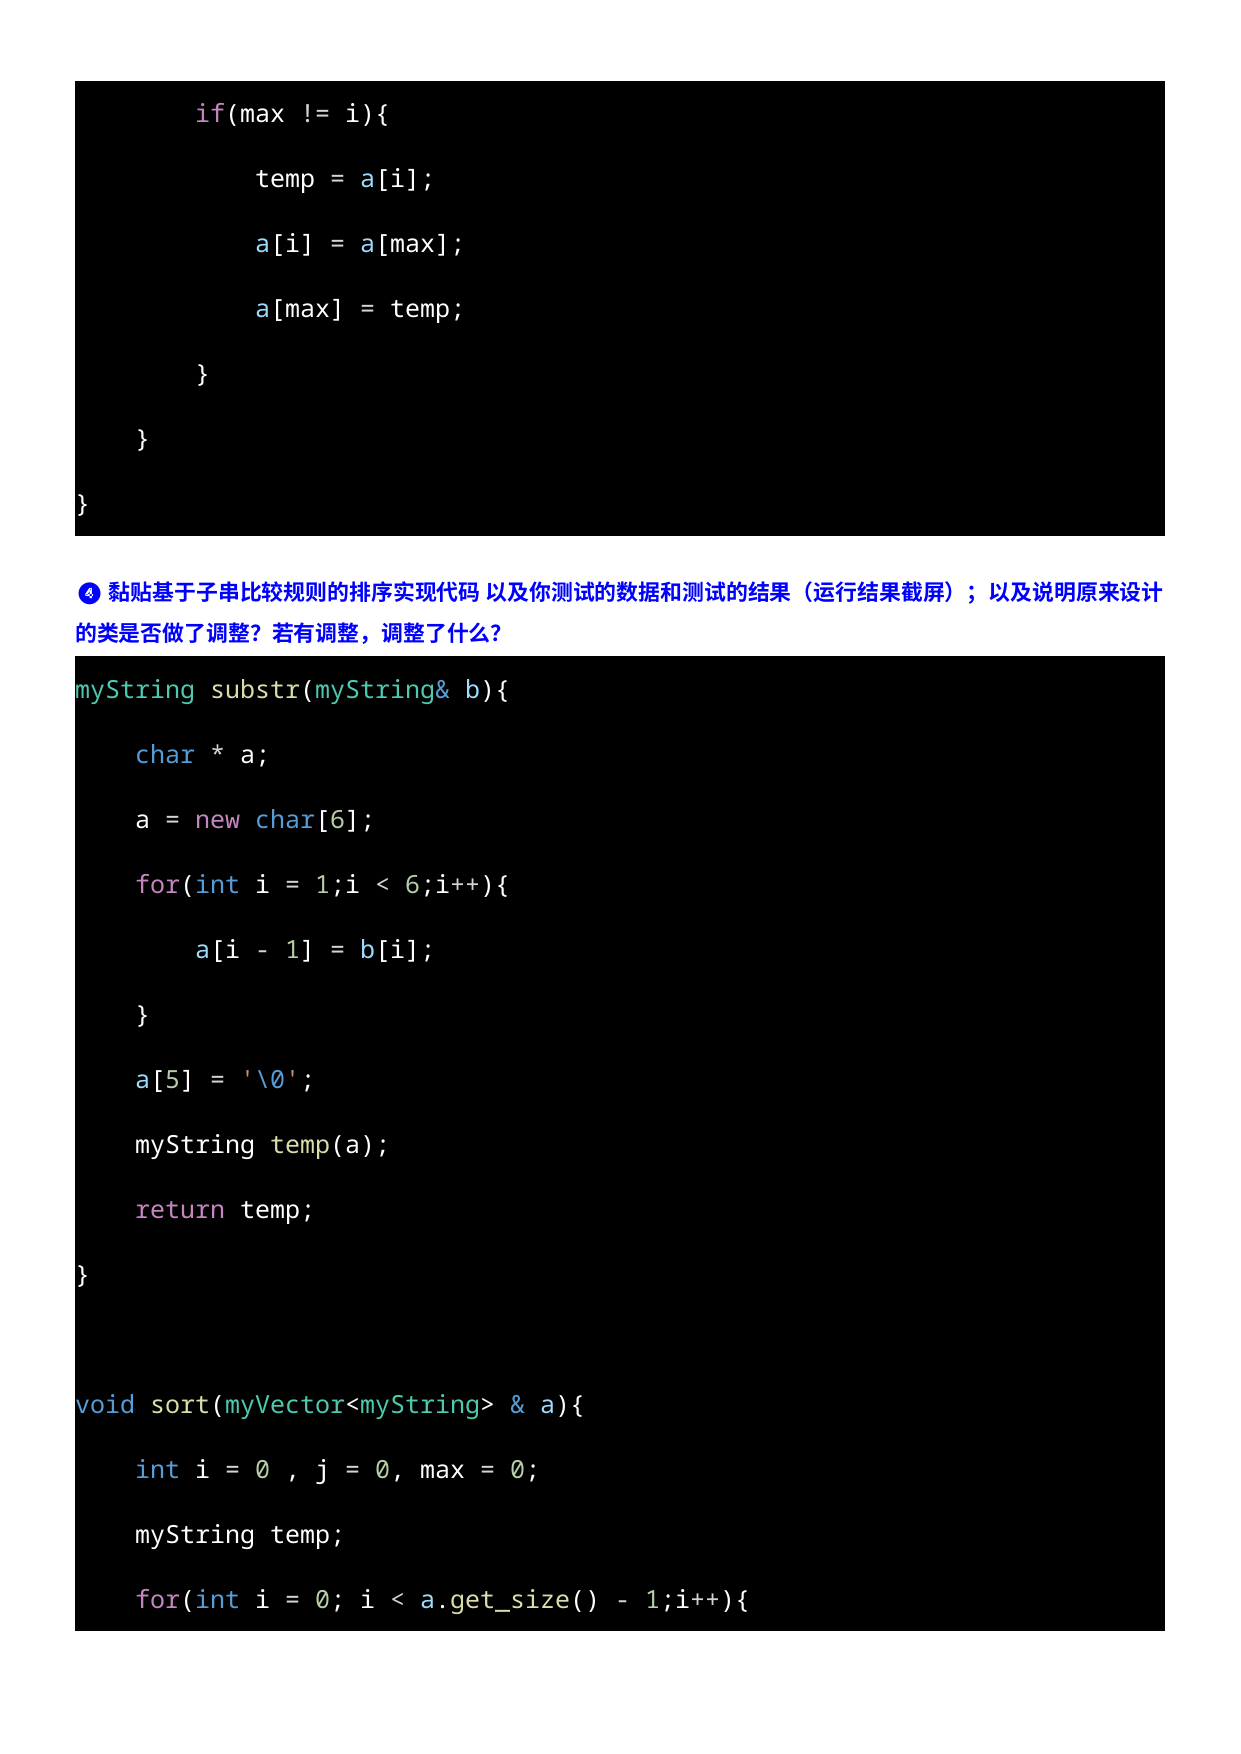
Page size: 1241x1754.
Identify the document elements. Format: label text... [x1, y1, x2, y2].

text a[max] = temp; [75, 276, 1165, 341]
text int i = 0 , j = 0, max = 0; [75, 1436, 1165, 1501]
text for(int i = 0; i < a.get_size() - 1;i++){ [75, 1566, 1165, 1631]
text for(int i = 1;i < 6;i++){ [75, 851, 1165, 916]
text myString temp(a); [75, 1111, 1165, 1176]
text myString substr(myString& b){ [75, 656, 1165, 721]
text if(max != i){ [75, 81, 1165, 146]
text } [75, 341, 1165, 406]
text myString temp; [75, 1501, 1165, 1566]
text } [75, 1241, 1165, 1306]
text void sort(myVector<myString> & a){ [75, 1371, 1165, 1436]
text a[i - 1] = b[i]; [75, 916, 1165, 981]
text ❹黏贴基于子串比较规则的排序实现代码 以及你测试的数据和测试的结果（运行结果截屏）；以及说明原来设计的类是否做了调整？若有调整，调整了什么？ [75, 575, 1165, 648]
text } [75, 471, 1165, 536]
text char * a; [75, 721, 1165, 786]
text return temp; [75, 1176, 1165, 1241]
text } [75, 981, 1165, 1046]
text a[i] = a[max]; [75, 211, 1165, 276]
text temp = a[i]; [75, 146, 1165, 211]
text } [75, 406, 1165, 471]
text a[5] = '\0'; [75, 1046, 1165, 1111]
text a = new char[6]; [75, 786, 1165, 851]
